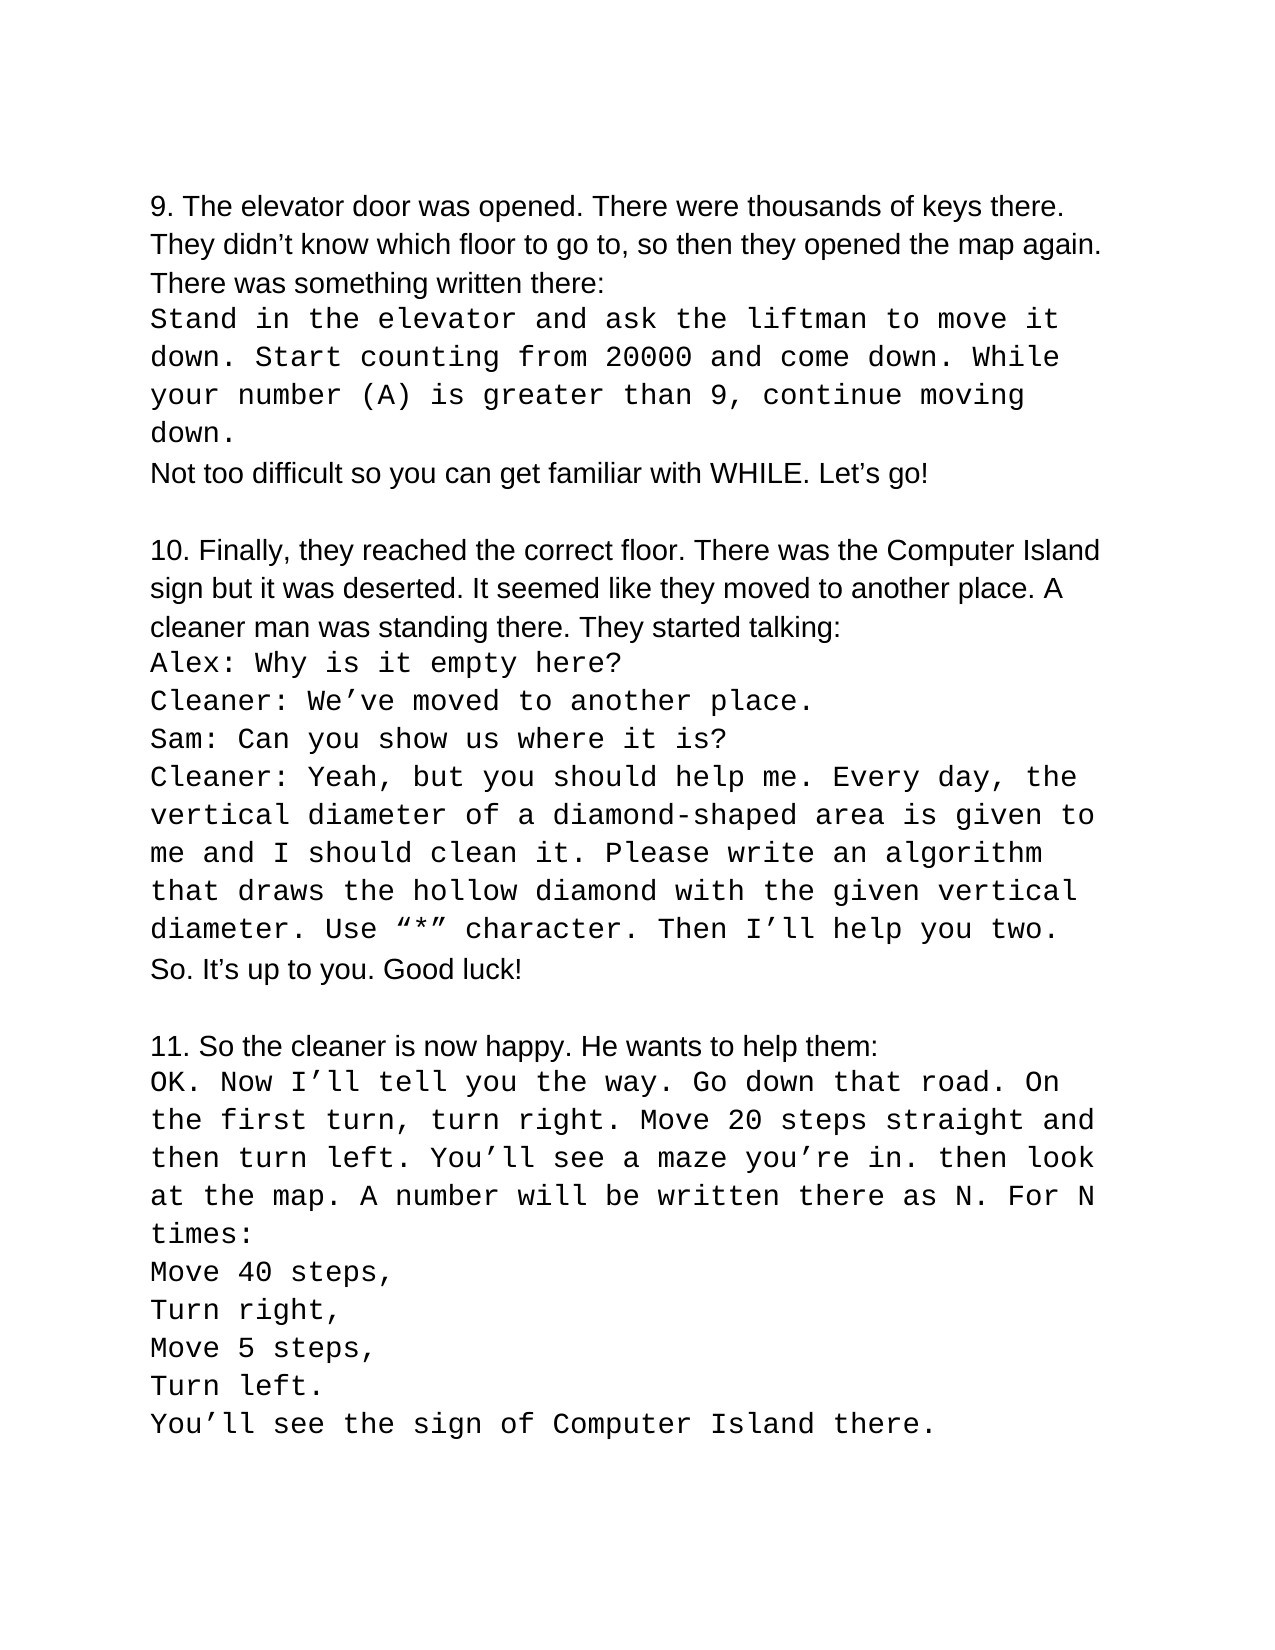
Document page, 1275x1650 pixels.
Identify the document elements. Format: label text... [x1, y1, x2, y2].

text Turn left. [150, 1371, 1125, 1404]
text So. It’s up to you. Good luck! [150, 952, 1125, 985]
text Not too difficult so you can get familiar with WHILE. Let’s go! [150, 456, 1125, 489]
text Stand in the elevator and ask the liftman to move it down. Start counting from 20000 and come down. While your number (A) is greater than 9, continue moving down. [150, 304, 1125, 451]
text Cleaner: Yeah, but you should help me. Every day, the vertical diameter of a diamond-shaped area is given to me and I should clean it. Please write an algorithm that draws the hollow diamond with the given vertical diameter. Use “*” character. Then I’ll help you two. [150, 762, 1125, 947]
text Alex: Why is it empty here? [150, 648, 1125, 682]
text 9. The elevator door was opened. There were thousands of keys there. They didn’t know which floor to go to, so then they opened the map again. There was something written there: [150, 188, 1125, 299]
text Cleaner: We’ve moved to another place. [150, 686, 1125, 719]
text Move 40 steps, [150, 1257, 1125, 1290]
text 11. So the cleaner is now happy. He wants to help them: [150, 1029, 1125, 1062]
text You’ll see the sign of Computer Island there. [150, 1409, 1125, 1442]
text Sam: Can you show us where it is? [150, 724, 1125, 757]
text OK. Now I’ll tell you the way. Go down that road. On the first turn, turn right. Move 20 steps straight and then turn left. You’ll see a maze you’re in. then look at the map. A number will be written there as N. For N times: [150, 1067, 1125, 1252]
text Turn right, [150, 1295, 1125, 1328]
text 10. Finally, they reached the correct floor. There was the Computer Island sign but it was deserted. It seemed like they moved to another place. A cleaner man was standing there. They started talking: [150, 533, 1125, 643]
text Move 5 steps, [150, 1333, 1125, 1366]
